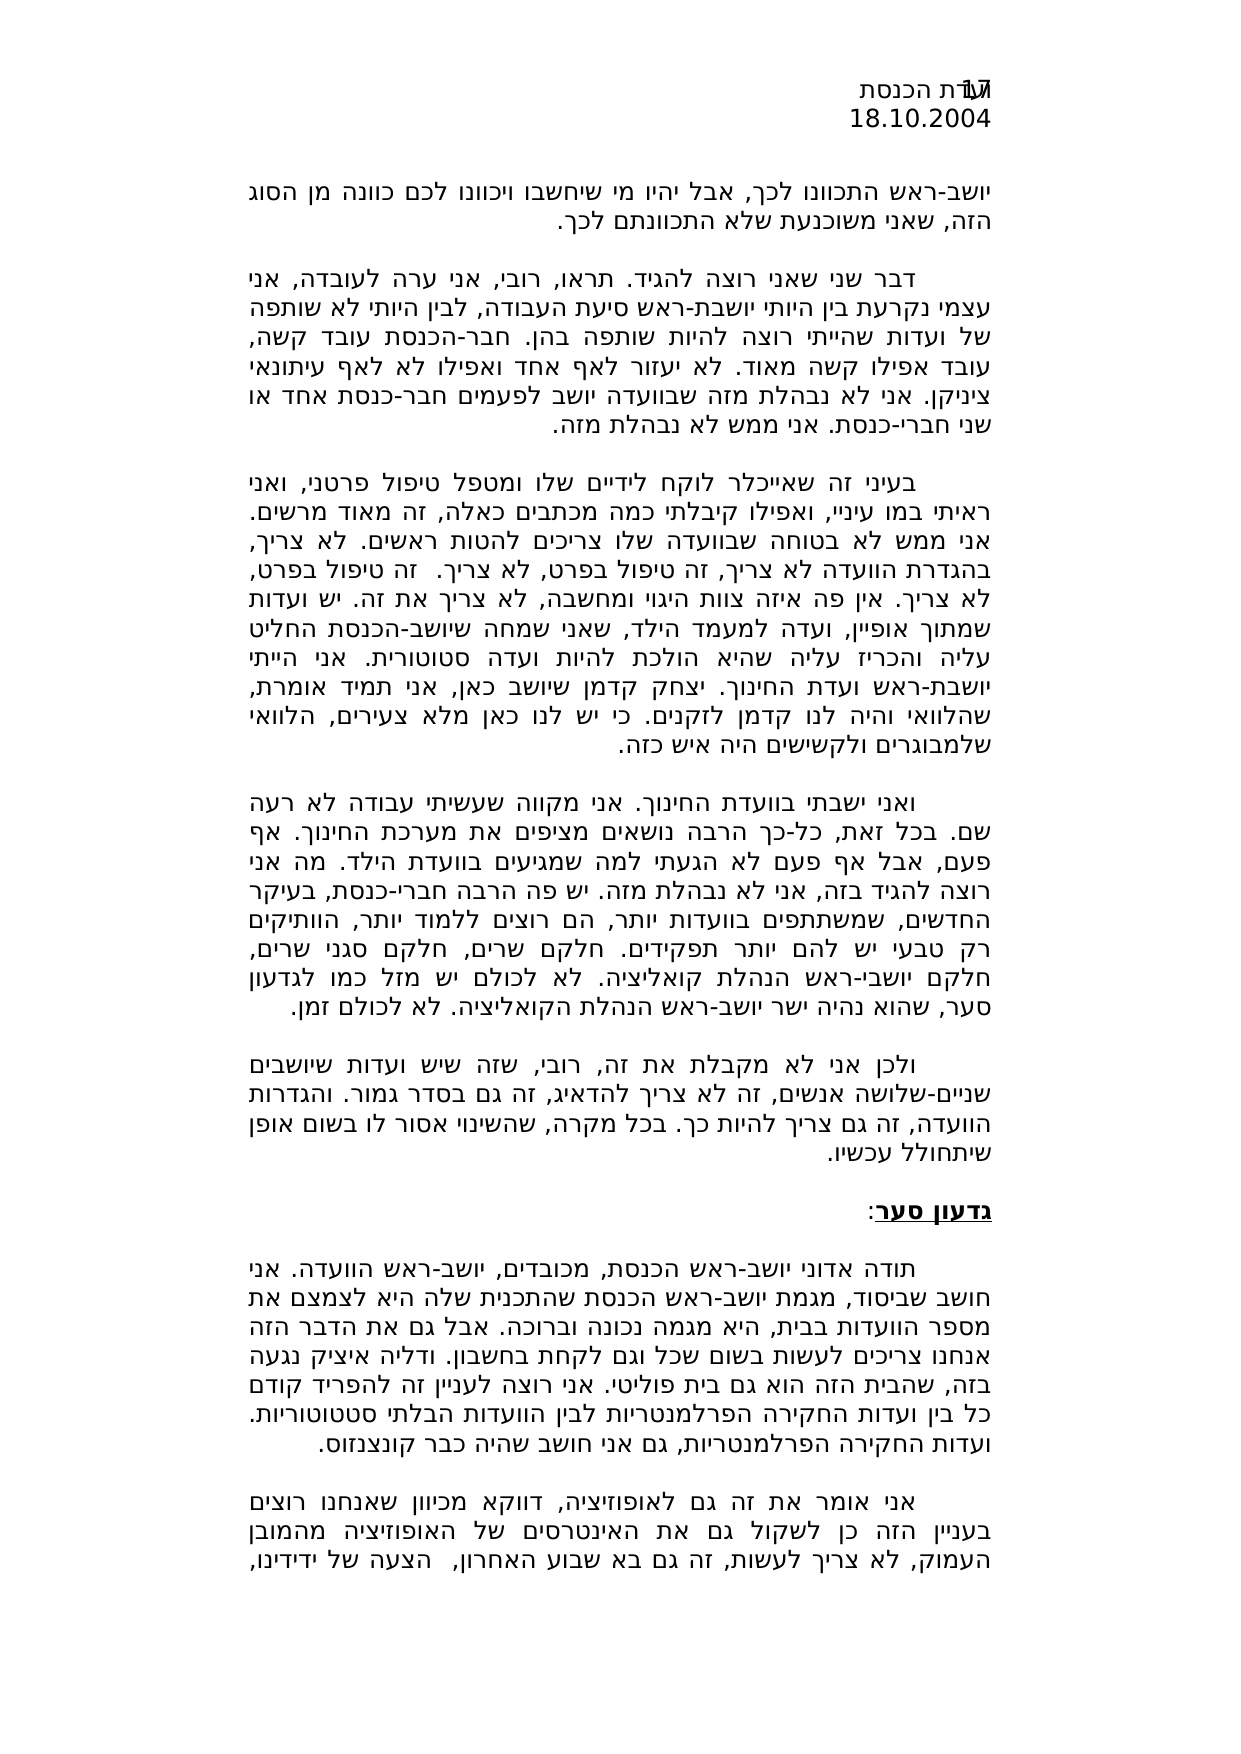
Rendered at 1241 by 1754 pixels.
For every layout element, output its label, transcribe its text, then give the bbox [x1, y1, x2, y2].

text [248, 177, 992, 236]
text בעיני זה שאייכלר לוקח לידיים שלו ומטפל טיפול פרטני, ואני ראיתי במו עיניי, ואפילו קיבלתי כמה מכתבים כאלה, זה מאוד מרשים. אני ממש לא בטוחה שבוועדה שלו צריכים להטות ראשים. לא צריך, בהגדרת הוועדה לא צריך, זה טיפול בפרט, לא צריך. זה טיפול בפרט, לא צריך. אין פה איזה צוות היגוי ומחשבה, לא צריך את זה. יש ועדות שמתוך אופיין, ועדה למעמד הילד, שאני שמחה שיושב-הכנסת החליט עליה והכריז עליה שהיא הולכת להיות ועדה סטוטורית. אני הייתי יושבת-ראש ועדת החינוך. יצחק קדמן שיושב כאן, אני תמיד אומרת, שהלוואי והיה לנו קדמן לזקנים. כי יש לנו כאן מלא צעירים, הלוואי שלמבוגרים ולקשישים היה איש כזה. [248, 468, 992, 760]
text גדעון סער: [248, 1196, 992, 1225]
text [248, 1487, 992, 1574]
text דבר שני שאני רוצה להגיד. תראו, רובי, אני ערה לעובדה, אני עצמי נקרעת בין היותי יושבת-ראש סיעת העבודה, לבין היותי לא שותפה של ועדות שהייתי רוצה להיות שותפה בהן. חבר-הכנסת עובד קשה, עובד אפילו קשה מאוד. לא יעזור לאף אחד ואפילו לא לאף עיתונאי ציניקן. אני לא נבהלת מזה שבוועדה יושב לפעמים חבר-כנסת אחד או שני חברי-כנסת. אני ממש לא נבהלת מזה. [248, 264, 992, 439]
text ולכן אני לא מקבלת את זה, רובי, שזה שיש ועדות שיושבים שניים-שלושה אנשים, זה לא צריך להדאיג, זה גם בסדר גמור. והגדרות הוועדה, זה גם צריך להיות כך. בכל מקרה, שהשינוי אסור לו בשום אופן שיתחולל עכשיו. [248, 1051, 992, 1167]
text ואני ישבתי בוועדת החינוך. אני מקווה שעשיתי עבודה לא רעה שם. בכל זאת, כל-כך הרבה נושאים מציפים את מערכת החינוך. אף פעם, אבל אף פעם לא הגעתי למה שמגיעים בוועדת הילד. מה אני רוצה להגיד בזה, אני לא נבהלת מזה. יש פה הרבה חברי-כנסת, בעיקר החדשים, שמשתתפים בוועדות יותר, הם רוצים ללמוד יותר, הוותיקים רק טבעי יש להם יותר תפקידים. חלקם שרים, חלקם סגני שרים, חלקם יושבי-ראש הנהלת קואליציה. לא לכולם יש מזל כמו לגדעון סער, שהוא נהיה ישר יושב-ראש הנהלת הקואליציה. לא לכולם זמן. [248, 788, 992, 1022]
text תודה אדוני יושב-ראש הכנסת, מכובדים, יושב-ראש הוועדה. אני חושב שביסוד, מגמת יושב-ראש הכנסת שהתכנית שלה היא לצמצם את מספר הוועדות בבית, היא מגמה נכונה וברוכה. אבל גם את הדבר הזה אנחנו צריכים לעשות בשום שכל וגם לקחת בחשבון. ודליה איציק נגעה בזה, שהבית הזה הוא גם בית פוליטי. אני רוצה לעניין זה להפריד קודם כל בין ועדות החקירה הפרלמנטריות לבין הוועדות הבלתי סטטוטוריות. ועדות החקירה הפרלמנטריות, גם אני חושב שהיה כבר קונצנזוס. [248, 1254, 992, 1458]
